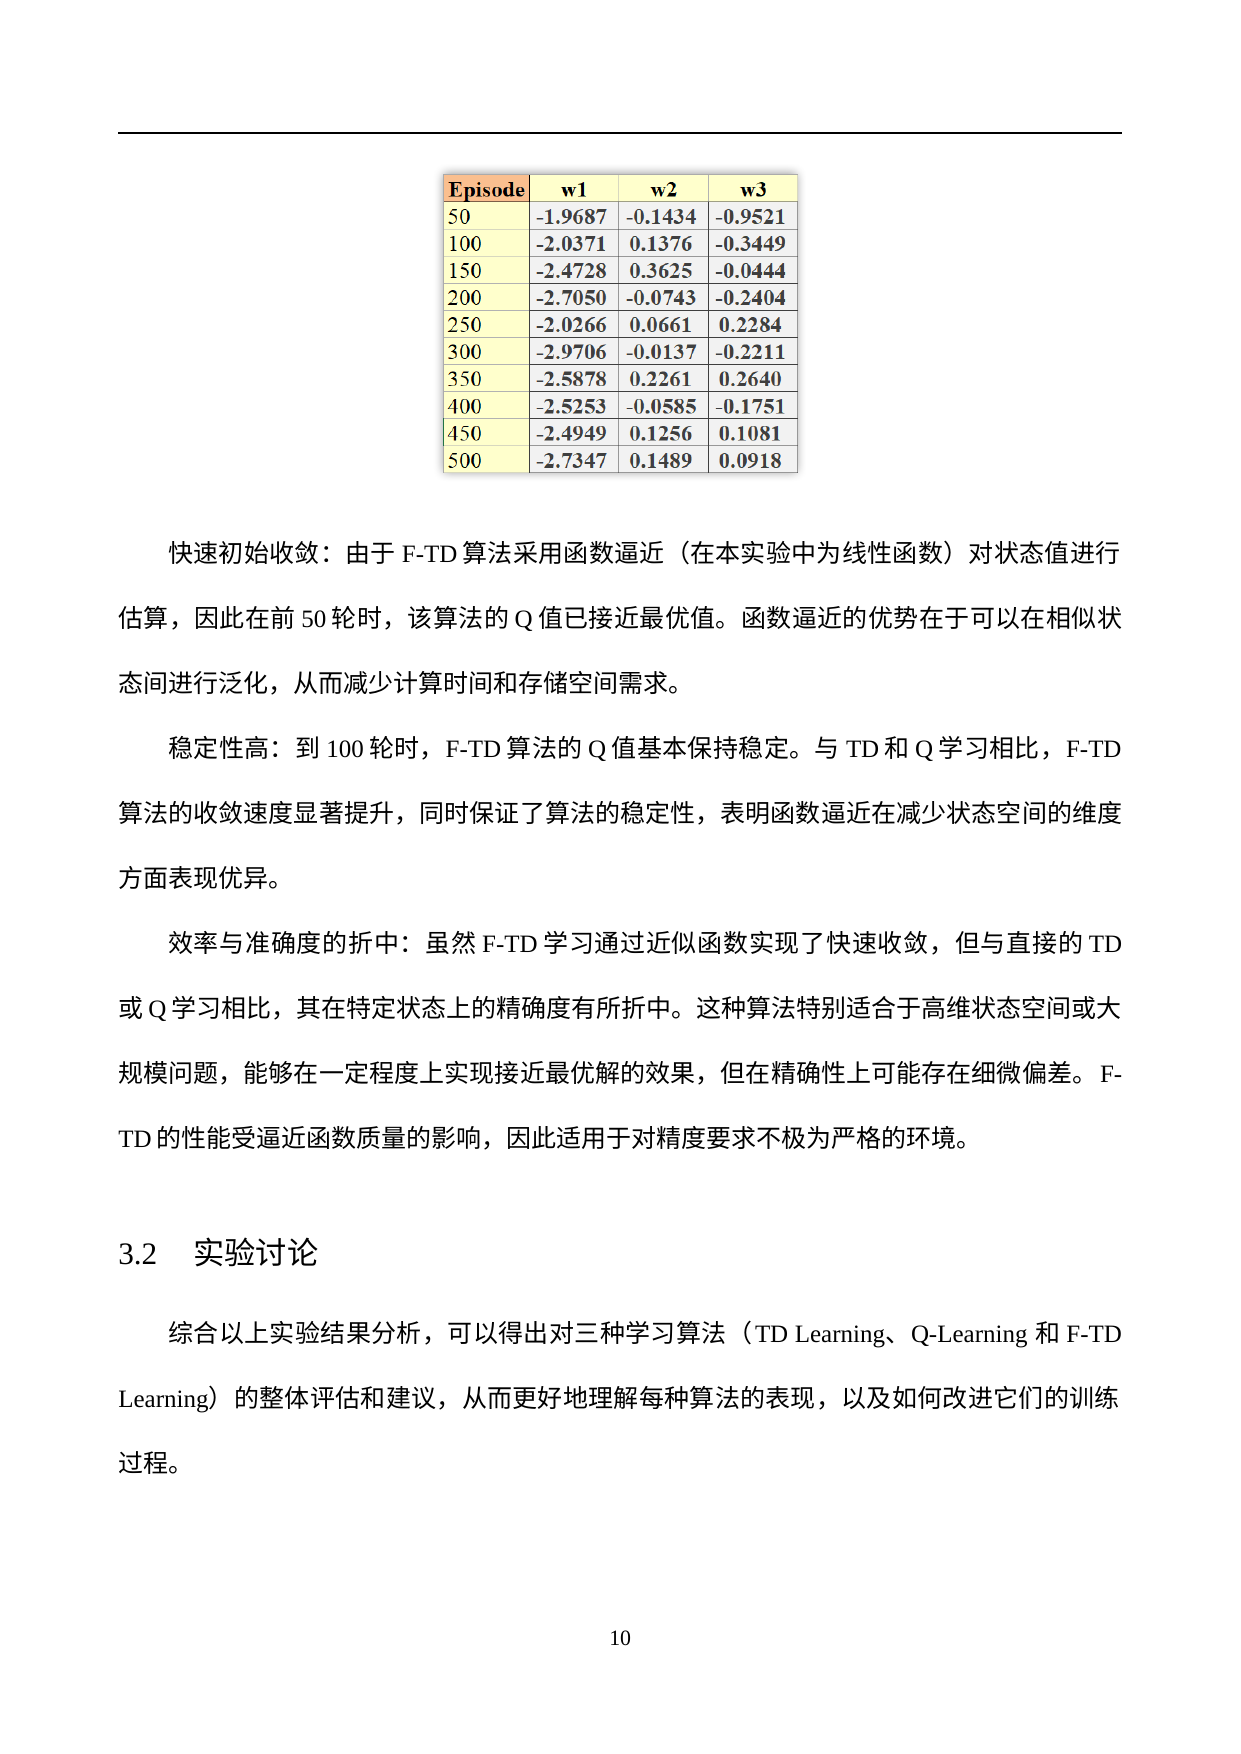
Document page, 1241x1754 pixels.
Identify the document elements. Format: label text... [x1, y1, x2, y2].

subtitle 实验讨论 [118, 1218, 1122, 1283]
text 综合以上实验结果分析，可以得出对三种学习算法（TD Learning、Q-Learning 和 F-TD Learning）的整体评估和建议，从而更好地理解每种算法的表现，以及如何改进它们的训练过程。 [118, 1299, 1122, 1494]
picture [443, 174, 798, 473]
text 效率与准确度的折中：虽然F-TD学习通过近似函数实现了快速收敛，但与直接的TD或Q学习相比，其在特定状态上的精确度有所折中。这种算法特别适合于高维状态空间或大规模问题，能够在一定程度上实现接近最优解的效果，但在精确性上可能存在细微偏差。F-TD的性能受逼近函数质量的影响，因此适用于对精度要求不极为严格的环境。 [118, 909, 1122, 1169]
text 快速初始收敛：由于F-TD算法采用函数逼近（在本实验中为线性函数）对状态值进行估算，因此在前50轮时，该算法的Q值已接近最优值。函数逼近的优势在于可以在相似状态间进行泛化，从而减少计算时间和存储空间需求。 [118, 519, 1122, 714]
text 稳定性高：到100轮时，F-TD算法的Q值基本保持稳定。与TD和Q学习相比，F-TD算法的收敛速度显著提升，同时保证了算法的稳定性，表明函数逼近在减少状态空间的维度方面表现优异。 [118, 714, 1122, 909]
